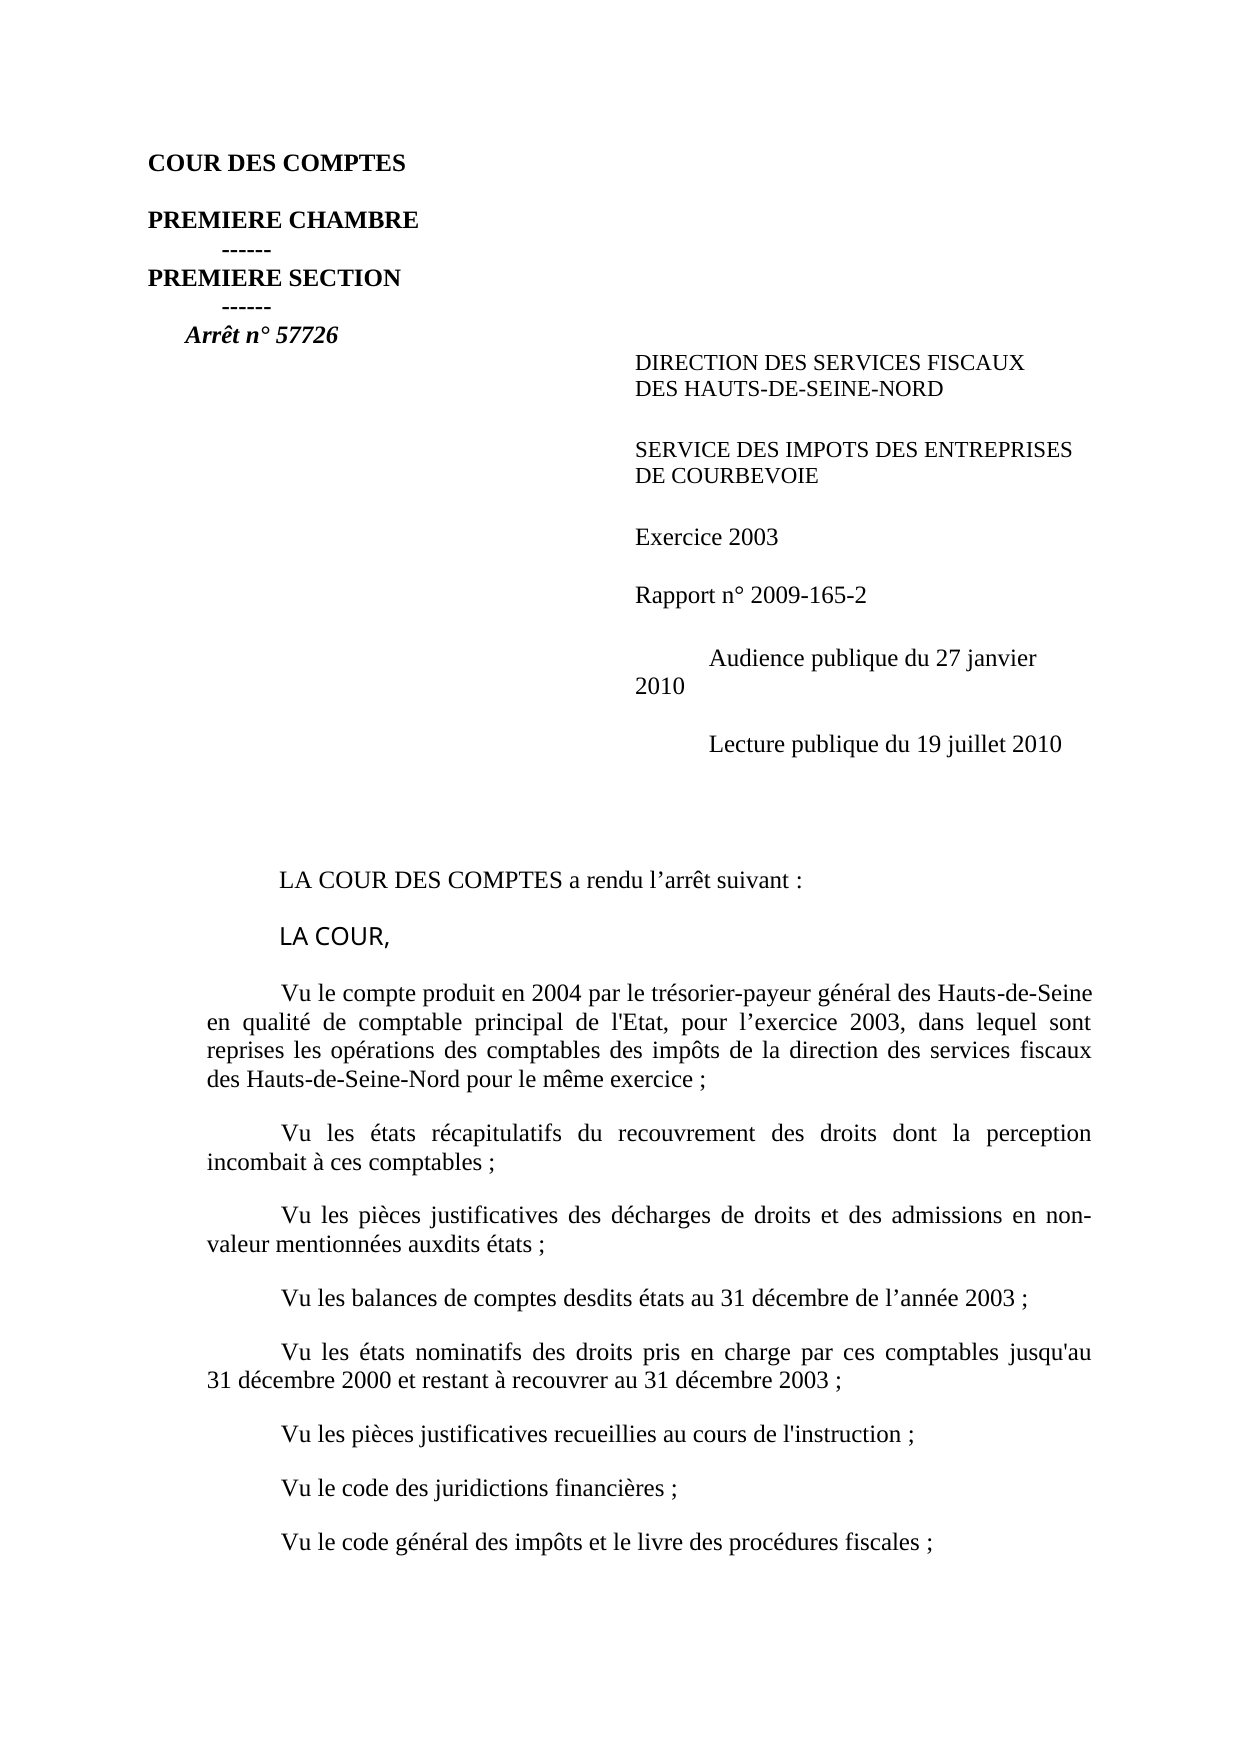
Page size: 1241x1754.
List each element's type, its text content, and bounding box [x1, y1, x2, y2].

text Vu les états récapitulatifs du recouvrement des droits dont la perception incombait à ces comptables ; [207, 1118, 1093, 1176]
text LA COUR, [207, 919, 1093, 953]
text Vu les états nominatifs des droits pris en charge par ces comptables jusqu'au 31 décembre 2000 et restant à recouvrer au 31 décembre 2003 ; [207, 1337, 1093, 1394]
text Vu les pièces justificatives des décharges de droits et des admissions en non-valeur mentionnées auxdits états ; [207, 1201, 1093, 1258]
text Arrêt n° 57726 [148, 320, 1093, 349]
text Rapport n° 2009-165-2 [635, 580, 1093, 609]
text Vu les balances de comptes desdits états au 31 décembre de l’année 2003 ; [207, 1283, 1093, 1312]
text PREMIERE SECTION [148, 263, 1093, 291]
text Audience publique du 27 janvier 2010 [635, 643, 1093, 700]
text SERVICE DES IMPOTS DES ENTREPRISES DE COURBEVOIE [635, 436, 1093, 488]
text DIRECTION DES SERVICES FISCAUX DES HAUTS-DE-SEINE-NORD [635, 349, 1093, 402]
text ------ [148, 291, 1093, 320]
text LA COUR DES COMPTES a rendu l’arrêt suivant : [204, 865, 1179, 894]
text ------ [148, 234, 1093, 263]
text Vu le compte produit en 2004 par le trésorier-payeur général des Hauts-de-Seine en qualité de comptable principal de l'Etat, pour l’exercice 2003, dans lequel sont reprises les opérations des comptables des impôts de la direction des services fiscaux des Hauts-de-Seine-Nord pour le même exercice ; [207, 978, 1093, 1093]
text Vu les pièces justificatives recueillies au cours de l'instruction ; [207, 1419, 1093, 1448]
text Vu le code général des impôts et le livre des procédures fiscales ; [207, 1527, 1093, 1556]
text COUR DES COMPTES [148, 148, 1093, 176]
text Lecture publique du 19 juillet 2010 [635, 729, 1093, 758]
text Vu le code des juridictions financières ; [207, 1473, 1093, 1502]
text Exercice 2003 [635, 522, 1093, 551]
text PREMIERE CHAMBRE [148, 205, 1093, 234]
